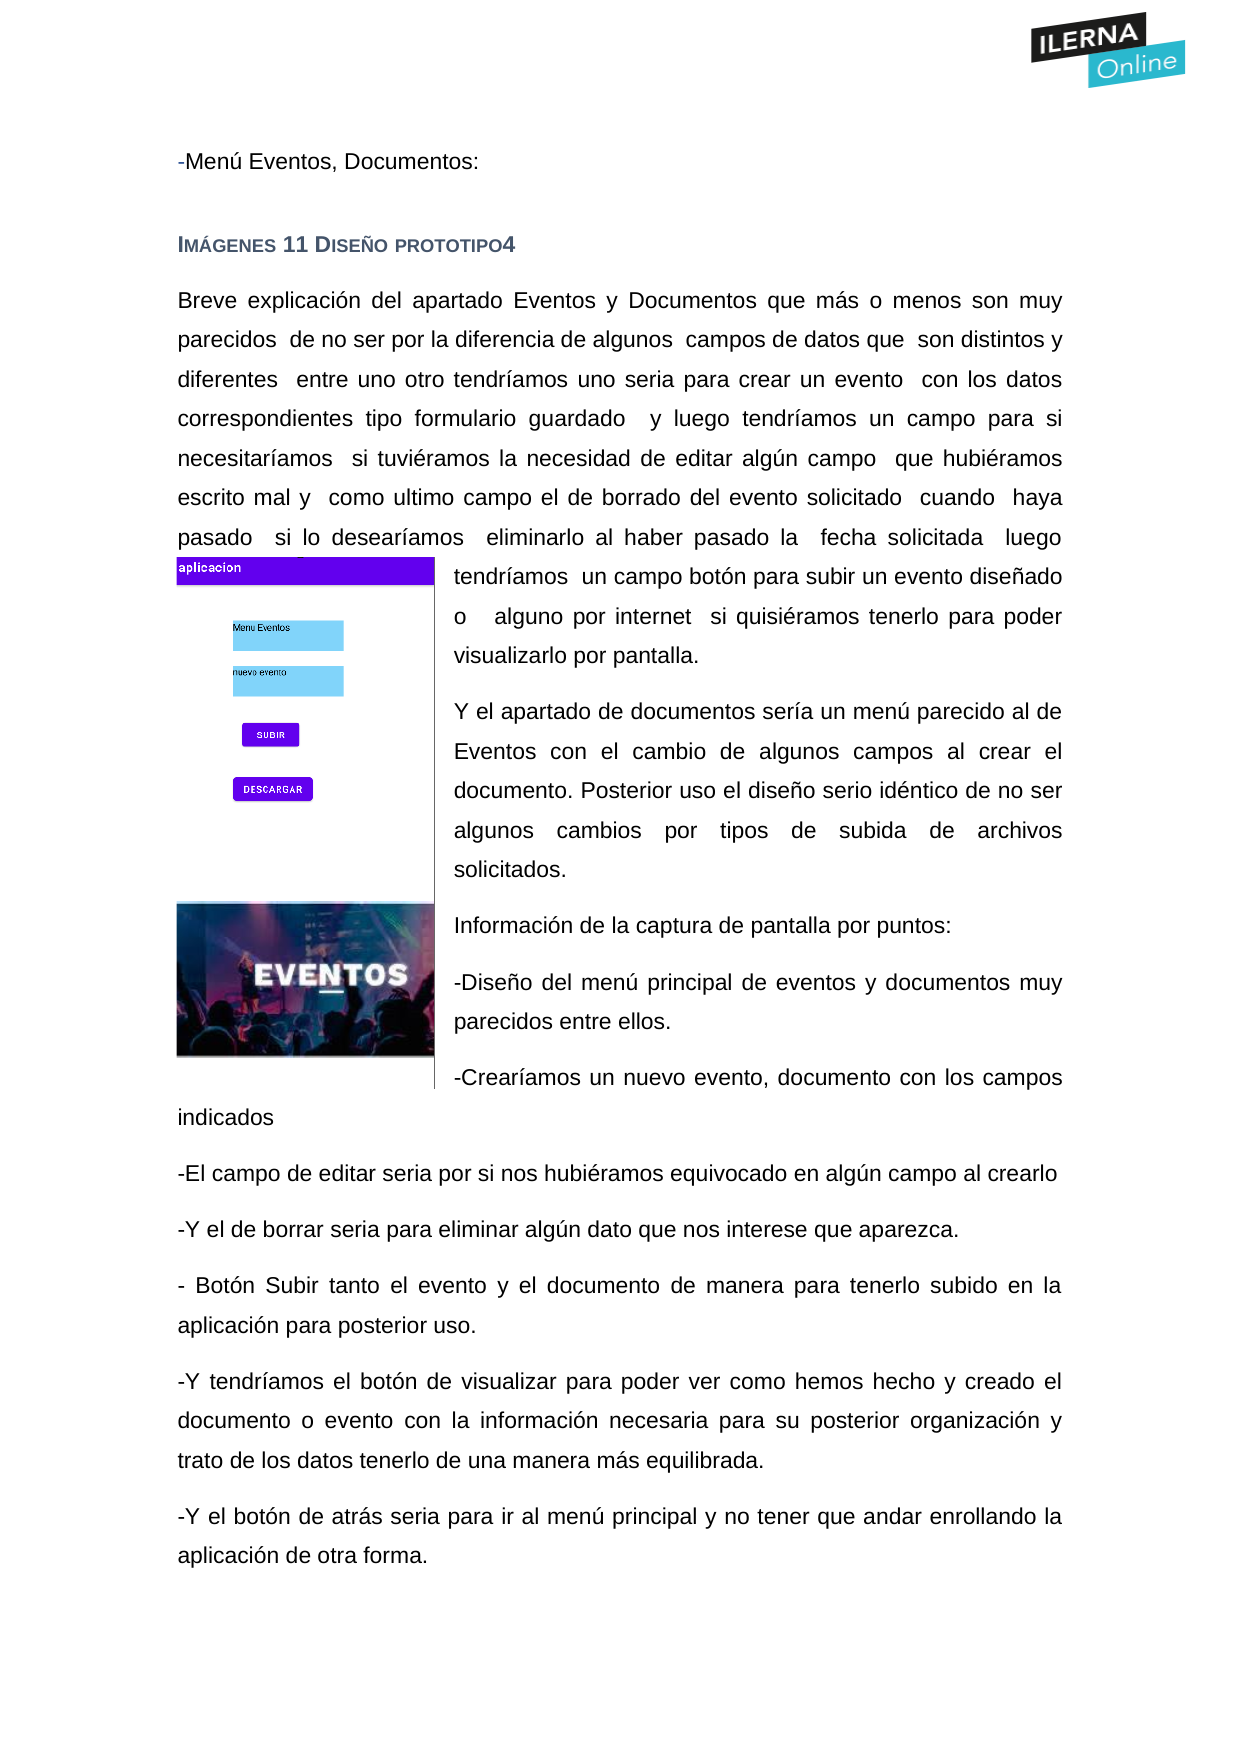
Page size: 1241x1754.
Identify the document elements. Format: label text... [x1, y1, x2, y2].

text Imágenes 11 Diseño prototipo4 [177, 231, 1063, 257]
text -Y tendríamos el botón de visualizar para poder ver como hemos hecho y creado el documento o evento con la información necesaria para su posterior organización y trato de los datos tenerlo de una manera más equilibrada. [177, 1368, 1063, 1473]
text -El campo de editar seria por si nos hubiéramos equivocado en algún campo al crearlo [177, 1160, 1063, 1186]
text -Diseño del menú principal de eventos y documentos muy parecidos entre ellos. [435, 968, 1063, 1034]
text Información de la captura de pantalla por puntos: [435, 912, 1063, 939]
text - Botón Subir tanto el evento y el documento de manera para tenerlo subido en la aplicación para posterior uso. [177, 1272, 1063, 1338]
picture [176, 557, 435, 1089]
text -Y el de borrar seria para eliminar algún dato que nos interese que aparezca. [177, 1216, 1063, 1242]
picture [1031, 12, 1186, 88]
text Y el apartado de documentos sería un menú parecido al de Eventos con el cambio de algunos campos al crear el documento. Posterior uso el diseño serio idéntico de no ser algunos cambios por tipos de subida de archivos solicitados. [435, 698, 1063, 883]
text -Y el botón de atrás seria para ir al menú principal y no tener que andar enrollando la aplicación de otra forma. [177, 1503, 1063, 1569]
text Breve explicación del apartado Eventos y Documentos que más o menos son muy parecidos de no ser por la diferencia de algunos campos de datos que son distintos y diferentes entre uno otro tendríamos uno seria para crear un evento con los datos correspondientes tipo formulario guardado y luego tendríamos un campo para si necesitaríamos si tuviéramos la necesidad de editar algún campo que hubiéramos escrito mal y como ultimo campo el de borrado del evento solicitado cuando haya pasado si lo desearíamos eliminarlo al haber pasado la fecha solicitada luego tendríamos un campo botón para subir un evento diseñado o alguno por internet si quisiéramos tenerlo para poder visualizarlo por pantalla. [177, 287, 1063, 668]
text -Crearíamos un nuevo evento, documento con los campos indicados [177, 1064, 1063, 1130]
text -Menú Eventos, Documentos: [177, 148, 1063, 174]
